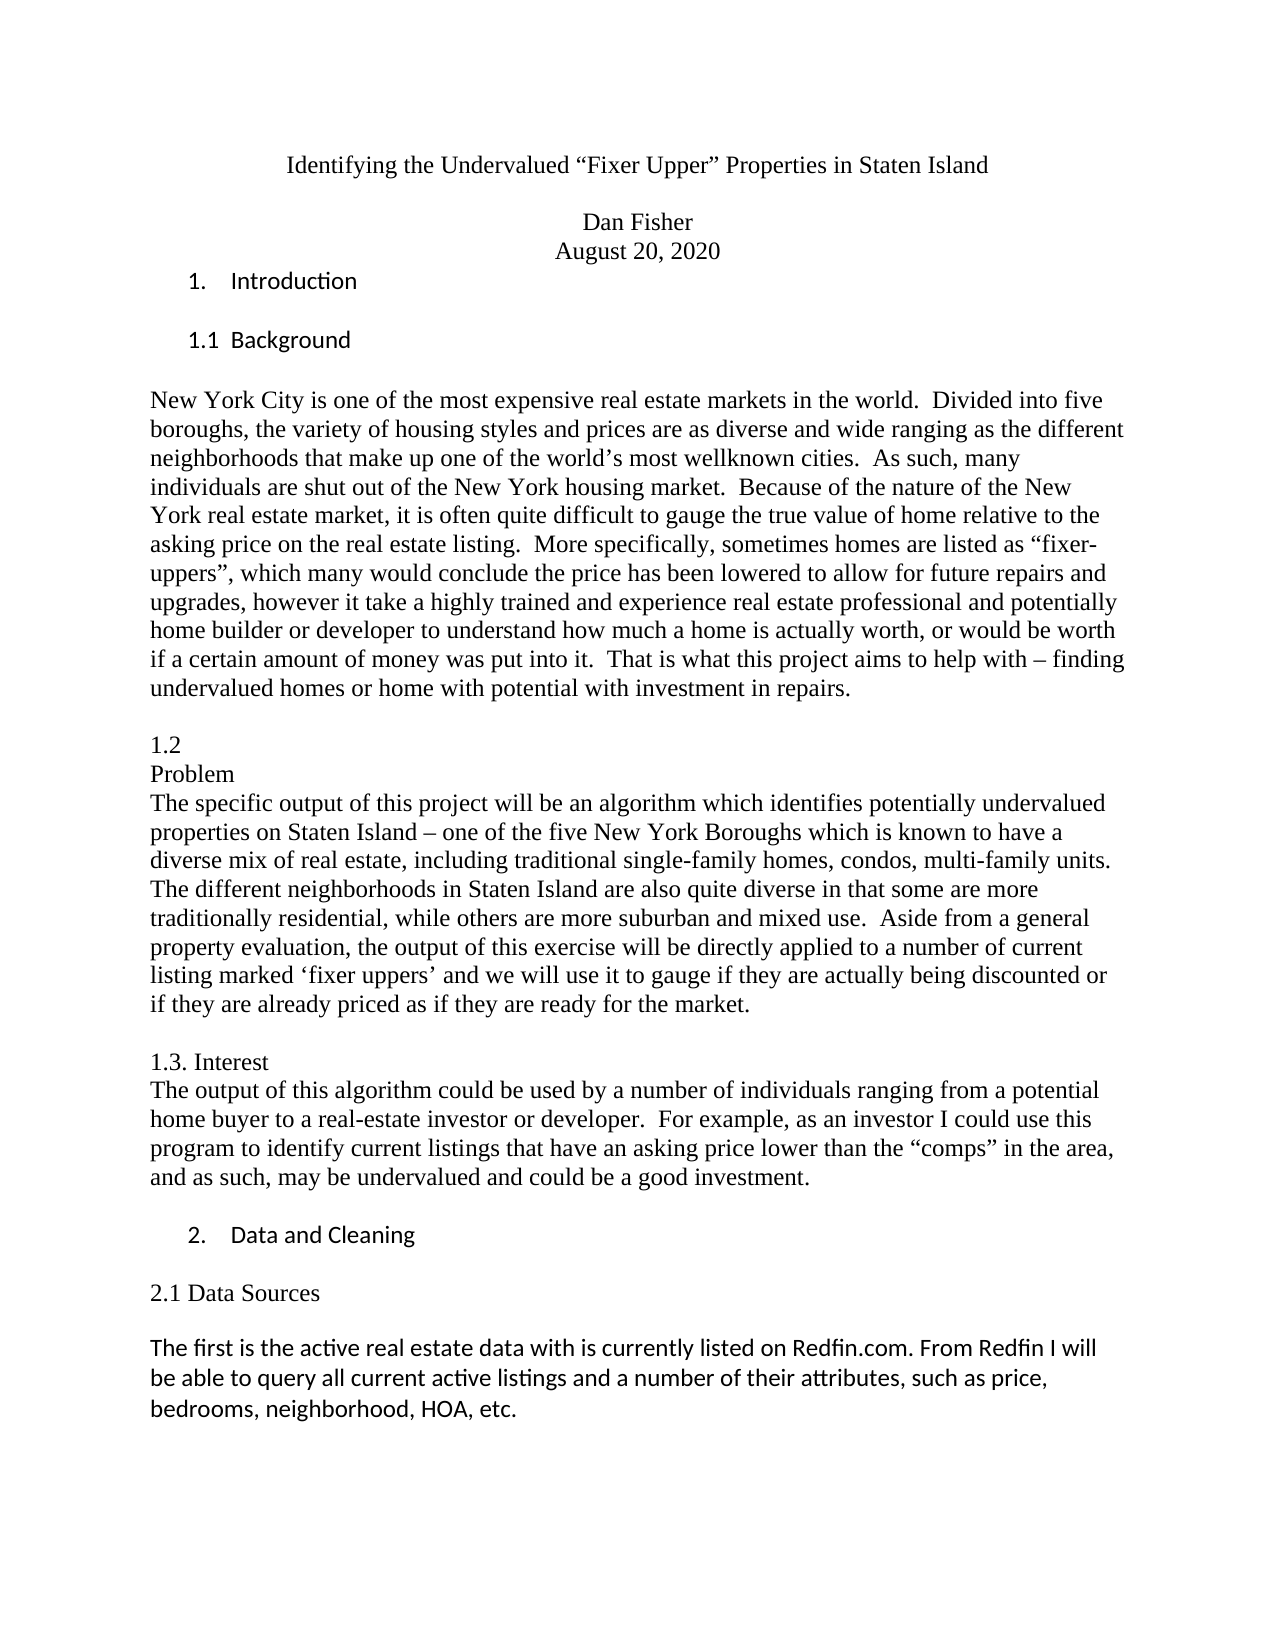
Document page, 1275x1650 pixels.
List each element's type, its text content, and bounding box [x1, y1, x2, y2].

text The specific output of this project will be an algorithm which identifies potentially undervalued properties on Staten Island – one of the five New York Boroughs which is known to have a diverse mix of real estate, including traditional single-family homes, condos, multi-family units. The different neighborhoods in Staten Island are also quite diverse in that some are more traditionally residential, while others are more suburban and mixed use. Aside from a general property evaluation, the output of this exercise will be directly applied to a number of current listing marked ‘fixer uppers’ and we will use it to gauge if they are actually being discounted or if they are already priced as if they are ready for the market. [150, 788, 1125, 1018]
text 1.3. Interest [150, 1047, 1125, 1075]
text Dan Fisher [150, 207, 1125, 236]
text August 20, 2020 [150, 236, 1125, 265]
text 2.1 Data Sources [150, 1278, 1125, 1307]
text Identifying the Undervalued “Fixer Upper” Properties in Staten Island [150, 150, 1125, 179]
text The first is the active real estate data with is currently listed on Redfin.com. From Redfin I will be able to query all current active listings and a number of their attributes, such as price, bedrooms, neighborhood, HOA, etc. [150, 1332, 1125, 1424]
list Background [187, 324, 1125, 355]
text 1.2 [150, 730, 1125, 759]
text Problem [150, 759, 1125, 788]
list Data and Cleaning [187, 1219, 1125, 1249]
list Introduction [187, 265, 1125, 296]
text The output of this algorithm could be used by a number of individuals ranging from a potential home buyer to a real-estate investor or developer. For example, as an investor I could use this program to identify current listings that have an asking price lower than the “comps” in the area, and as such, may be undervalued and could be a good investment. [150, 1075, 1125, 1190]
text New York City is one of the most expensive real estate markets in the world. Divided into five boroughs, the variety of housing styles and prices are as diverse and wide ranging as the different neighborhoods that make up one of the world’s most wellknown cities. As such, many individuals are shut out of the New York housing market. Because of the nature of the New York real estate market, it is often quite difficult to gauge the true value of home relative to the asking price on the real estate listing. More specifically, sometimes homes are listed as “fixer-uppers”, which many would conclude the price has been lowered to allow for future repairs and upgrades, however it take a highly trained and experience real estate professional and potentially home builder or developer to understand how much a home is actually worth, or would be worth if a certain amount of money was put into it. That is what this project aims to help with – finding undervalued homes or home with potential with investment in repairs. [150, 385, 1125, 702]
